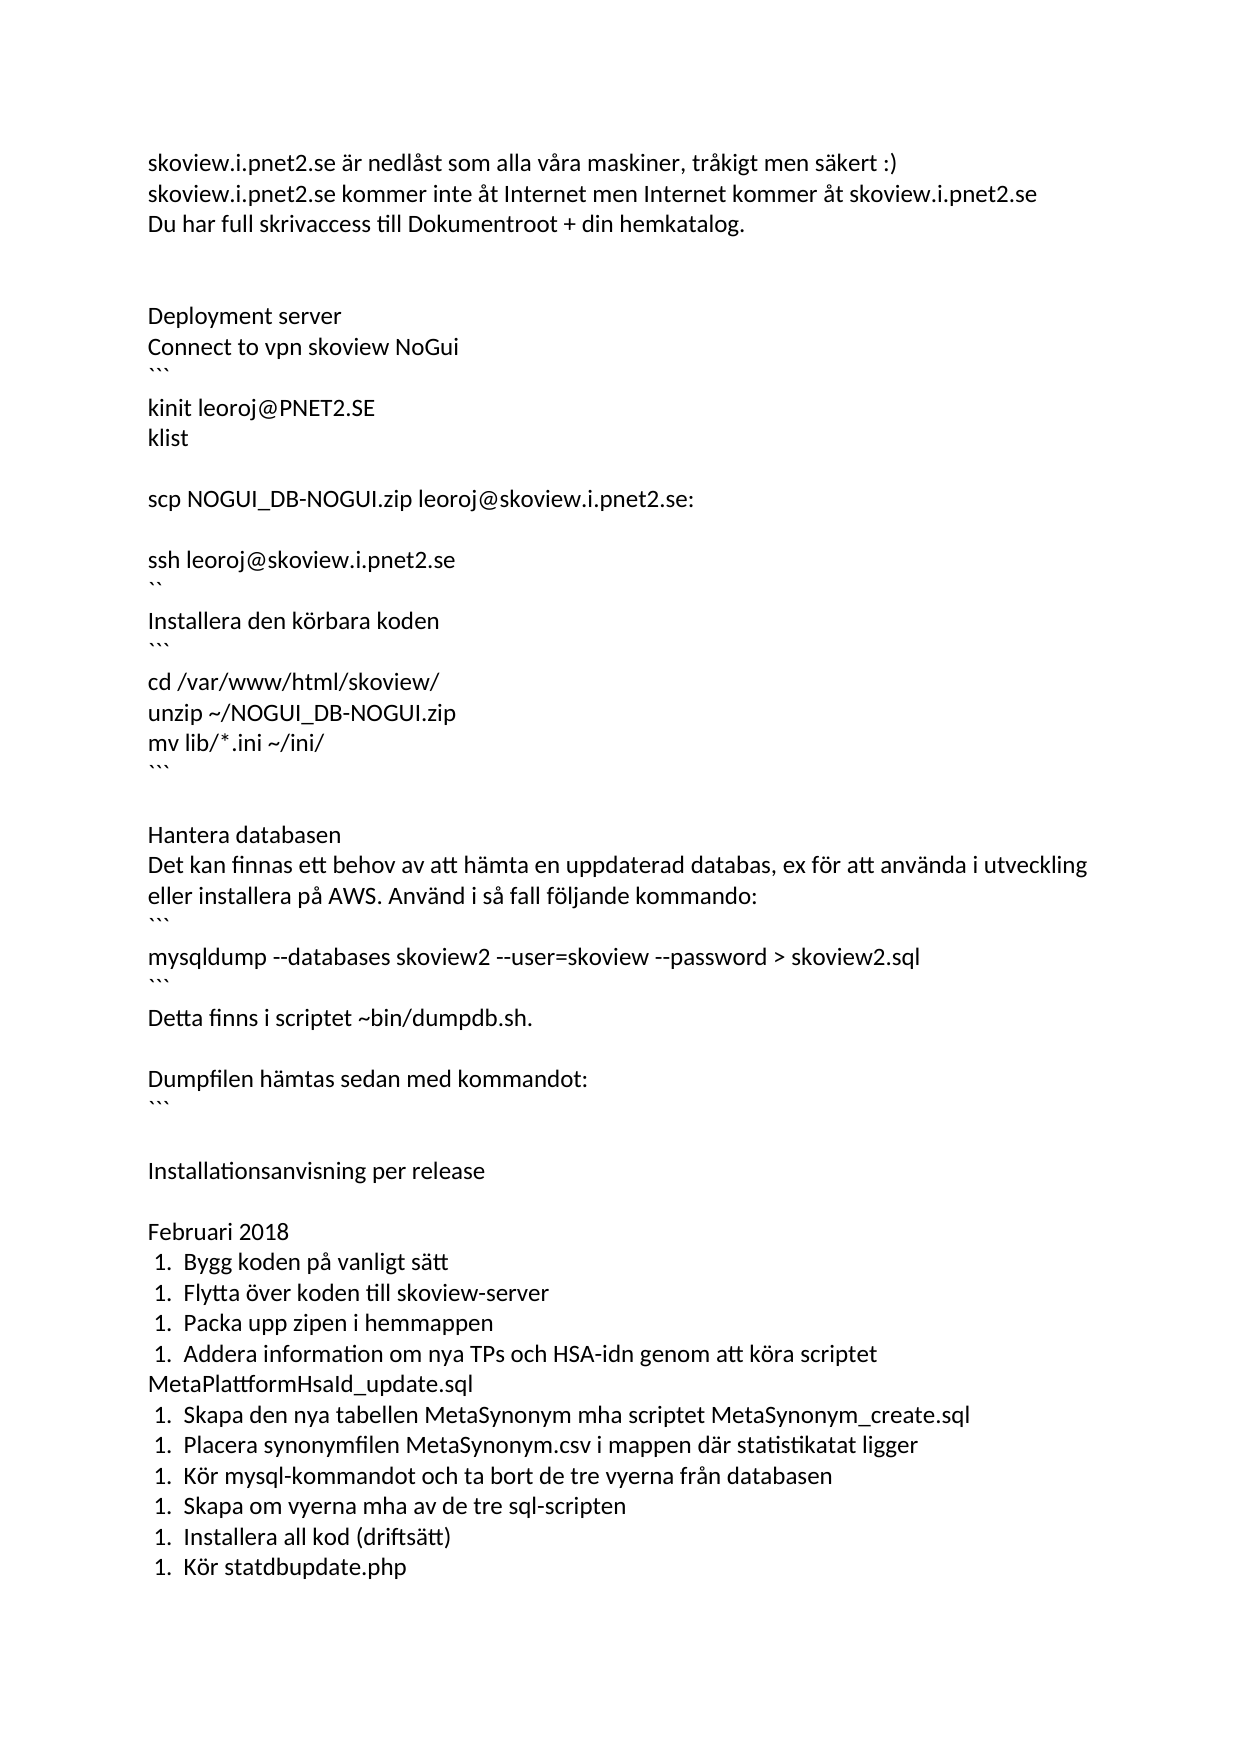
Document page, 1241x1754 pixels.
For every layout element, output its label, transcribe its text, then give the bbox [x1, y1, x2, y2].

text `` [148, 575, 1093, 605]
text mv lib/*.ini ~/ini/ [148, 727, 1093, 758]
text ssh leoroj@skoview.i.pnet2.se [148, 544, 1093, 575]
text 1. Placera synonymfilen MetaSynonym.csv i mappen där statistikatat ligger [148, 1429, 1093, 1460]
text Du har full skrivaccess till Dokumentroot + din hemkatalog. [148, 209, 1093, 239]
text ``` [148, 636, 1093, 666]
text 1. Flytta över koden till skoview-server [148, 1277, 1093, 1307]
text 1. Installera all kod (driftsätt) [148, 1521, 1093, 1552]
text klist [148, 422, 1093, 453]
text ``` [148, 758, 1093, 788]
text Deployment server [148, 300, 1093, 331]
text mysqldump --databases skoview2 --user=skoview --password > skoview2.sql [148, 941, 1093, 972]
text 1. Kör mysql-kommandot och ta bort de tre vyerna från databasen [148, 1460, 1093, 1491]
text Februari 2018 [148, 1216, 1093, 1246]
text 1. Skapa den nya tabellen MetaSynonym mha scriptet MetaSynonym_create.sql [148, 1399, 1093, 1429]
text scp NOGUI_DB-NOGUI.zip leoroj@skoview.i.pnet2.se: [148, 483, 1093, 514]
text Installera den körbara koden [148, 605, 1093, 636]
text skoview.i.pnet2.se är nedlåst som alla våra maskiner, tråkigt men säkert :) [148, 148, 1093, 178]
text 1. Skapa om vyerna mha av de tre sql-scripten [148, 1491, 1093, 1521]
text Detta finns i scriptet ~bin/dumpdb.sh. [148, 1002, 1093, 1033]
text Connect to vpn skoview NoGui [148, 331, 1093, 361]
text ``` [148, 911, 1093, 941]
text Installationsanvisning per release [148, 1155, 1093, 1185]
text Dumpfilen hämtas sedan med kommandot: [148, 1063, 1093, 1094]
text 1. Addera information om nya TPs och HSA-idn genom att köra scriptet MetaPlattformHsaId_update.sql [148, 1338, 1093, 1399]
text skoview.i.pnet2.se kommer inte åt Internet men Internet kommer åt skoview.i.pnet2.se [148, 178, 1093, 209]
text 1. Kör statdbupdate.php [148, 1552, 1093, 1582]
text 1. Bygg koden på vanligt sätt [148, 1246, 1093, 1277]
text ``` [148, 361, 1093, 392]
text 1. Packa upp zipen i hemmappen [148, 1307, 1093, 1338]
text kinit leoroj@PNET2.SE [148, 392, 1093, 422]
text unzip ~/NOGUI_DB-NOGUI.zip [148, 697, 1093, 727]
text cd /var/www/html/skoview/ [148, 666, 1093, 697]
text Hantera databasen [148, 819, 1093, 849]
text ``` [148, 1094, 1093, 1124]
text ``` [148, 972, 1093, 1002]
text Det kan finnas ett behov av att hämta en uppdaterad databas, ex för att använda i utveckling eller installera på AWS. Använd i så fall följande kommando: [148, 849, 1093, 911]
